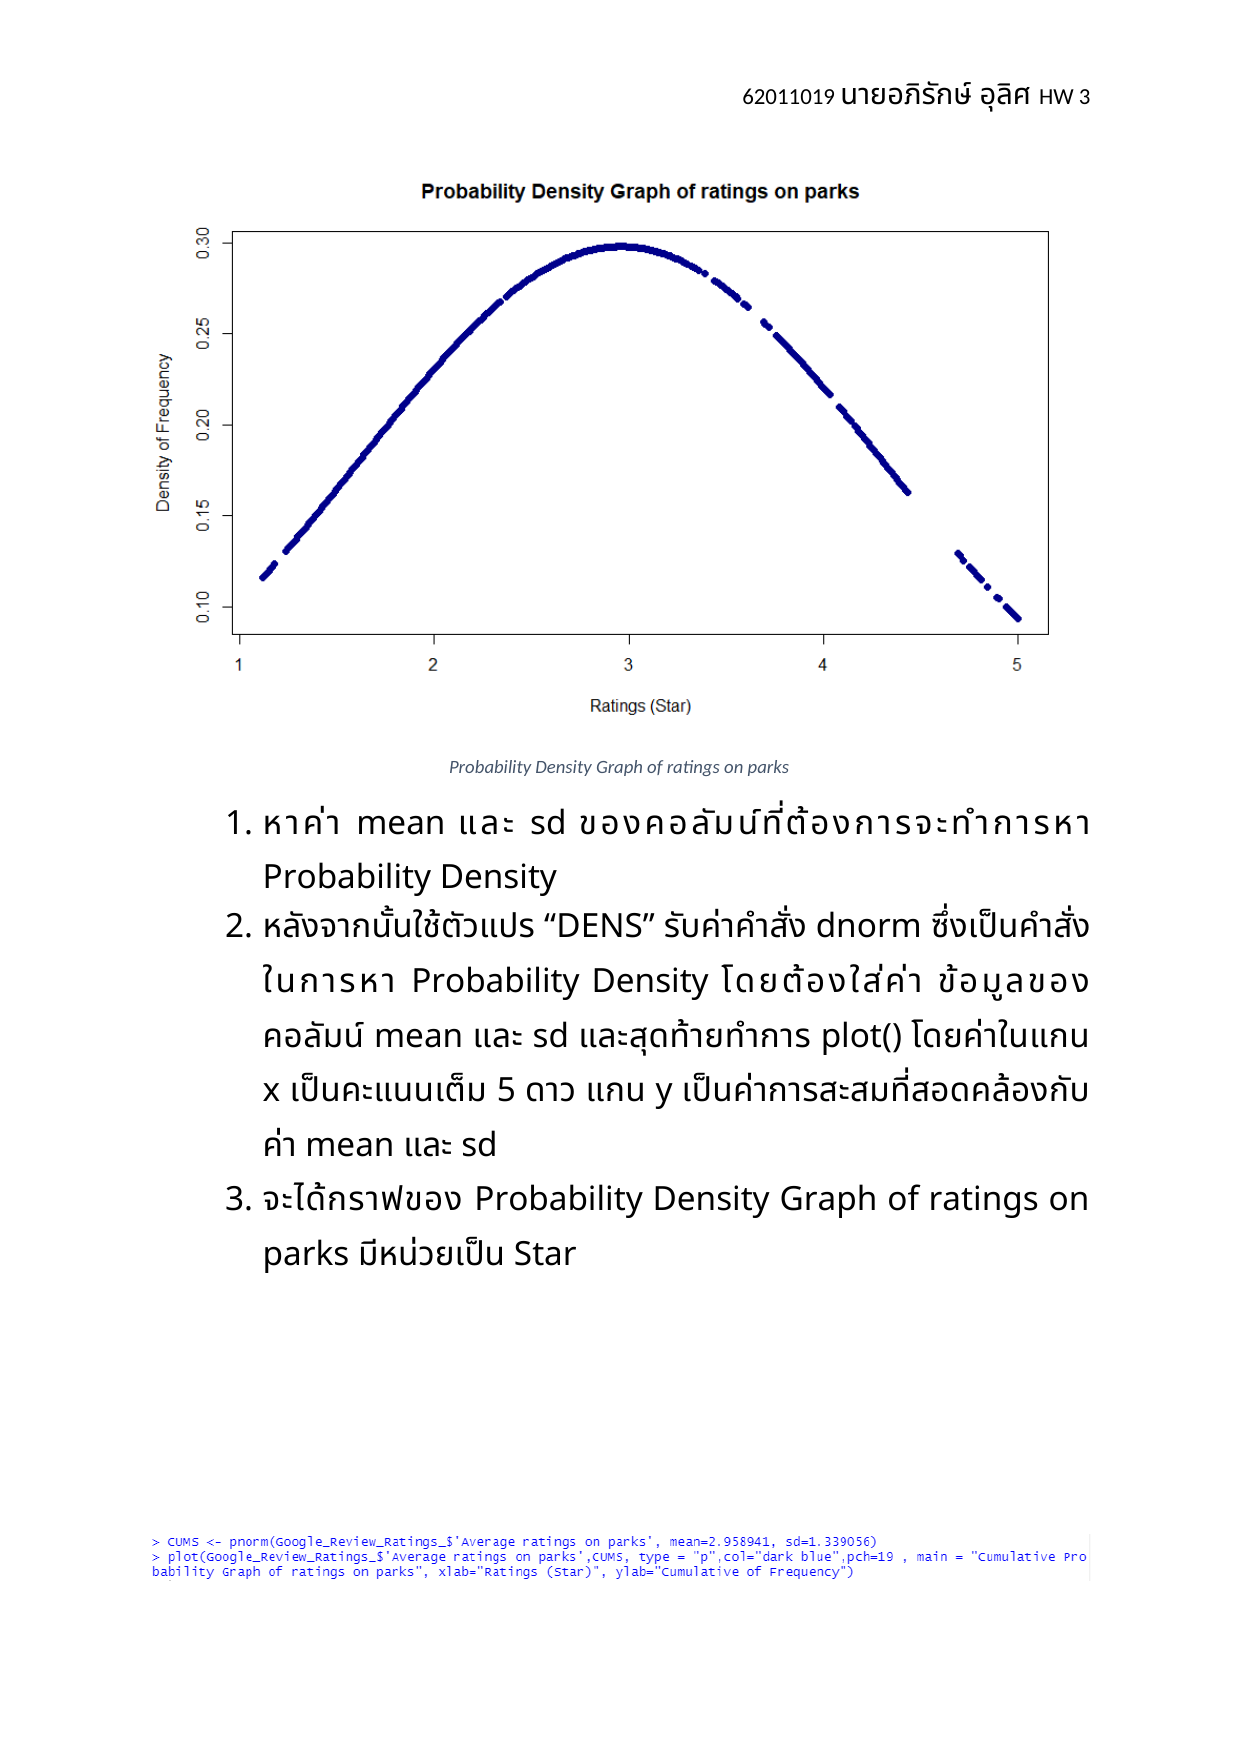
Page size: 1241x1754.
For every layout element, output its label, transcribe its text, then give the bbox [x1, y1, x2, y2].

list หาค่า mean และ sd ของคอลัมน์ที่ต้องการจะทำการหา Probability Density [225, 799, 1090, 899]
list หลังจากนั้นใช้ตัวแปร “DENS” รับค่าคำสั่ง dnorm ซึ่งเป็นคำสั่งในการหา Probability Density โดยต้องใส่ค่า ข้อมูลของคอลัมน์ mean และ sd และสุดท้ายทำการ plot() โดยค่าในแกน x เป็นคะแนนเต็ม 5 ดาว แกน y เป็นค่าการสะสมที่สอดคล้องกับค่า mean และ sd [225, 902, 1090, 1171]
picture [150, 1534, 1091, 1581]
list จะได้กราฟของ Probability Density Graph of ratings on parks มีหน่วยเป็น Star [225, 1175, 1090, 1280]
picture [150, 150, 1091, 737]
text Probability Density Graph of ratings on parks [150, 755, 1090, 778]
